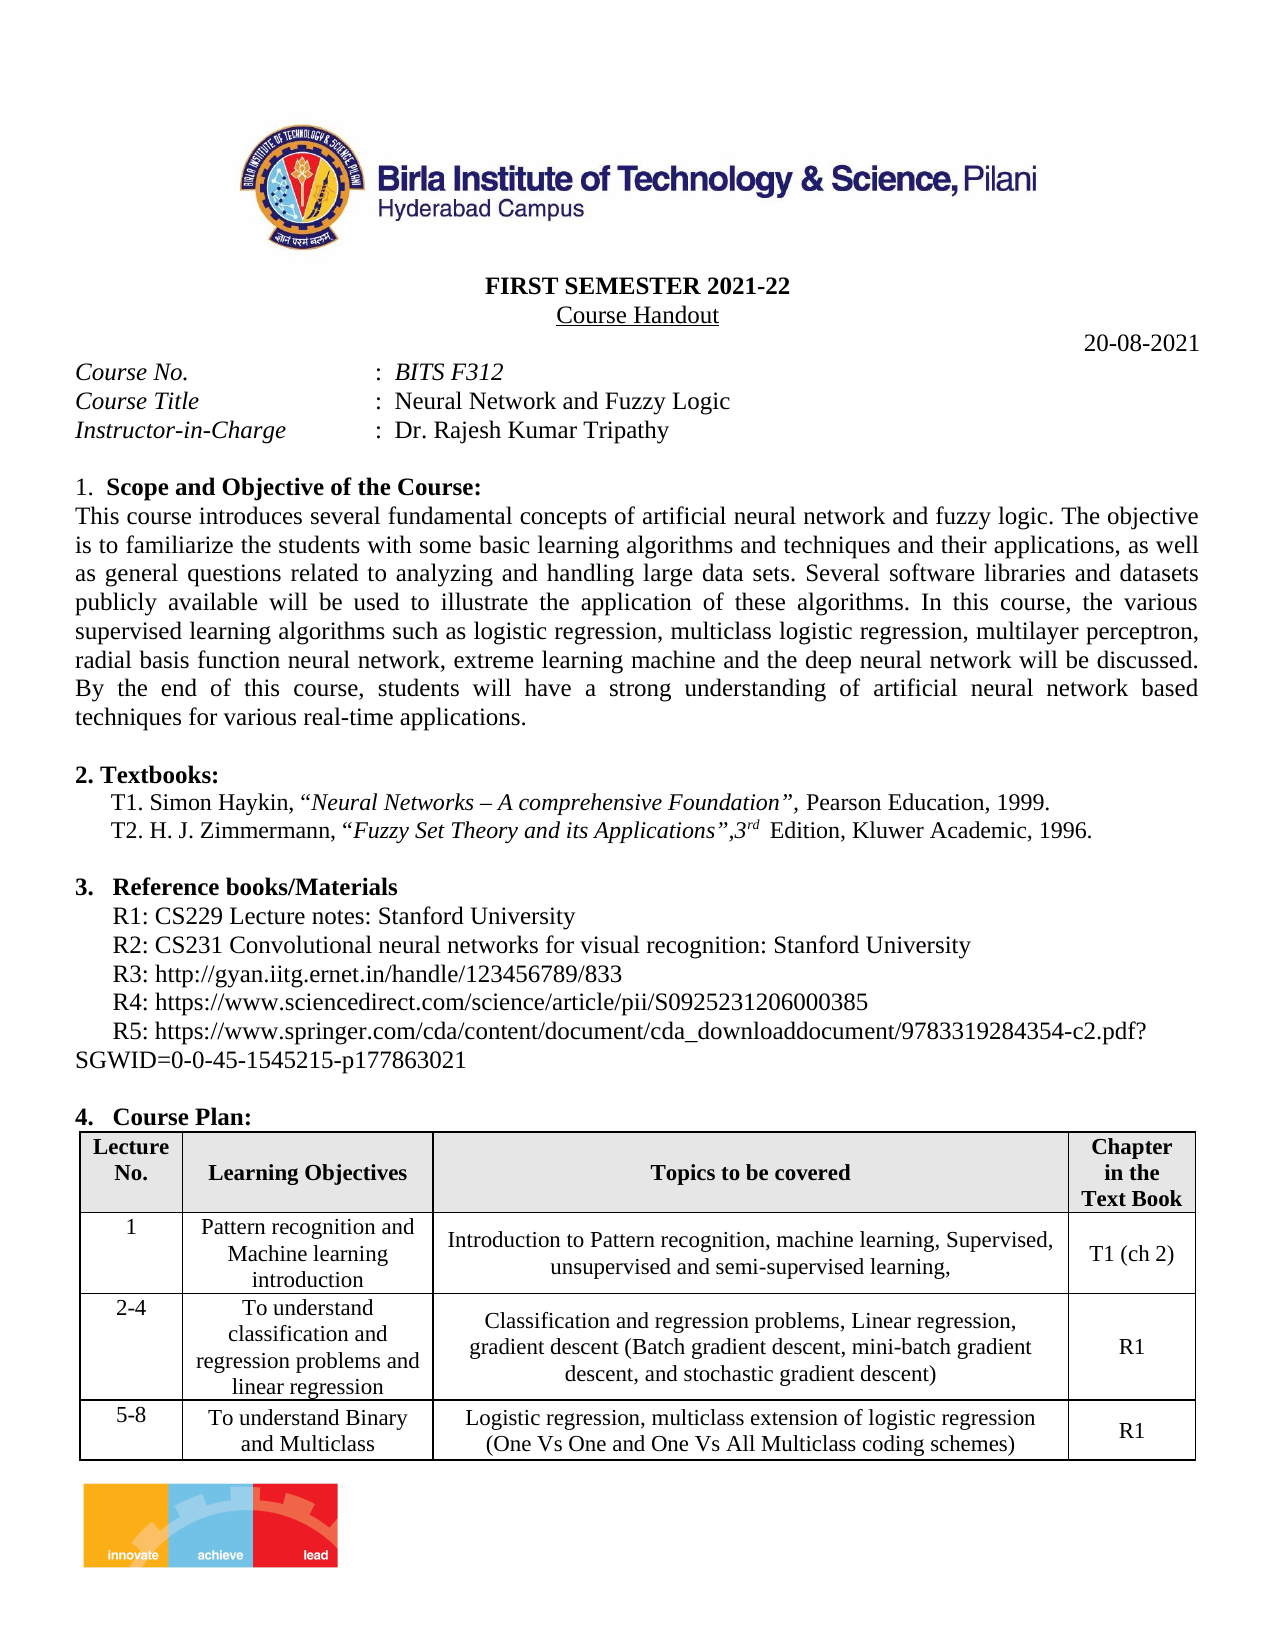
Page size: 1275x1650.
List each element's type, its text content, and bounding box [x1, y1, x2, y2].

table_cell 2-4 [81, 1294, 182, 1399]
picture [233, 103, 1042, 271]
subtitle Instructor-in-Charge : Dr. Rajesh Kumar Tripathy [75, 415, 1200, 443]
text FIRST SEMESTER 2021-22 [75, 271, 1200, 300]
table_cell Logistic regression, multiclass extension of logistic regression (One Vs One and One Vs All Multiclass coding schemes) [434, 1401, 1068, 1459]
text 20-08-2021 [75, 328, 1200, 357]
table_cell Introduction to Pattern recognition, machine learning, Supervised, unsupervised and semi-supervised learning, [434, 1213, 1068, 1292]
table_cell 5-8 [81, 1401, 182, 1459]
text Course No. : BITS F312 [75, 357, 1200, 386]
subtitle Course Handout [75, 300, 1200, 328]
text T1. Simon Haykin, “Neural Networks – A comprehensive Foundation”, Pearson Education, 1999. [75, 788, 1200, 816]
picture [75, 1476, 346, 1575]
table_header Lecture No. [81, 1133, 182, 1212]
text 3. Reference books/Materials [75, 872, 1200, 901]
table_cell Classification and regression problems, Linear regression, gradient descent (Batch gradient descent, mini-batch gradient descent, and stochastic gradient descent) [434, 1294, 1068, 1399]
table_header Chapter in the Text Book [1069, 1133, 1195, 1212]
text 1. Scope and Objective of the Course: [75, 472, 1200, 501]
table_header Learning Objectives [183, 1133, 432, 1212]
table_cell R1 [1069, 1401, 1195, 1459]
text T2. H. J. Zimmermann, “Fuzzy Set Theory and its Applications”,3rd Edition, Kluwer Academic, 1996. [75, 816, 1200, 844]
text This course introduces several fundamental concepts of artificial neural network and fuzzy logic. The objective is to familiarize the students with some basic learning algorithms and techniques and their applications, as well as general questions related to analyzing and handling large data sets. Several software libraries and datasets publicly available will be used to illustrate the application of these algorithms. In this course, the various supervised learning algorithms such as logistic regression, multiclass logistic regression, multilayer perceptron, radial basis function neural network, extreme learning machine and the deep neural network will be discussed. By the end of this course, students will have a strong understanding of artificial neural network based techniques for various real-time applications. [75, 501, 1200, 731]
table_cell T1 (ch 2) [1069, 1213, 1195, 1292]
text R5: https://www.springer.com/cda/content/document/cda_downloaddocument/9783319284354-c2.pdf?SGWID=0-0-45-1545215-p177863021 [75, 1016, 1200, 1074]
table_cell To understand classification and regression problems and linear regression [183, 1294, 432, 1399]
text R2: CS231 Convolutional neural networks for visual recognition: Stanford University [75, 930, 1200, 959]
table_cell R1 [1069, 1294, 1195, 1399]
table_cell To understand Binary and Multiclass classifications [183, 1401, 432, 1459]
subtitle Course Title : Neural Network and Fuzzy Logic [75, 386, 1200, 415]
text 4. Course Plan: [75, 1102, 1200, 1131]
text 2. Textbooks: [75, 760, 1200, 788]
text R4: https://www.sciencedirect.com/science/article/pii/S0925231206000385 [75, 987, 1200, 1016]
table_cell Pattern recognition and Machine learning introduction [183, 1213, 432, 1292]
text R1: CS229 Lecture notes: Stanford University [75, 901, 1200, 930]
table_cell 1 [81, 1213, 182, 1292]
table_header Topics to be covered [434, 1133, 1068, 1212]
text R3: http://gyan.iitg.ernet.in/handle/123456789/833 [75, 959, 1200, 987]
